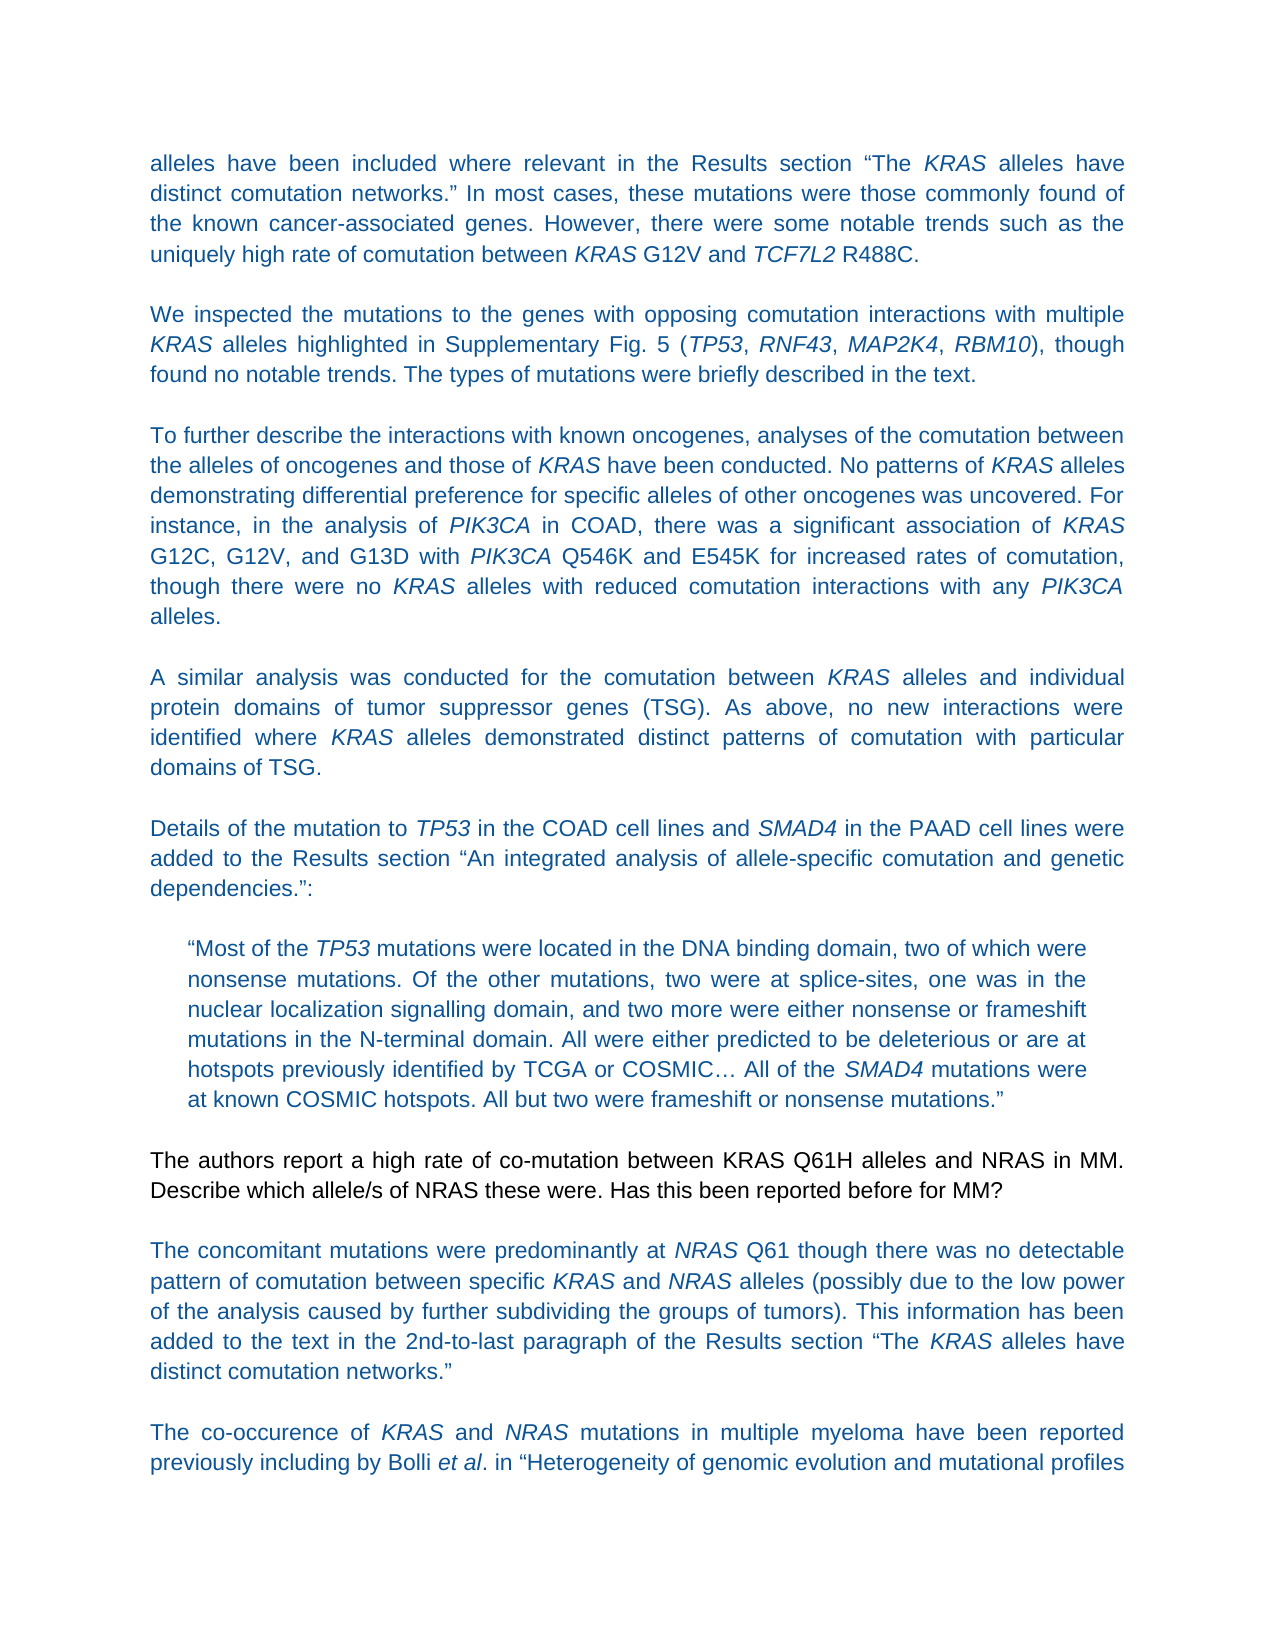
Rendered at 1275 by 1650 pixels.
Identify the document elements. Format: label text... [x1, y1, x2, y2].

subtitle “Most of the TP53 mutations were located in the DNA binding domain, two of which were nonsense mutations. Of the other mutations, two were at splice-sites, one was in the nuclear localization signalling domain, and two more were either nonsense or frameshift mutations in the N-terminal domain. All were either predicted to be deleterious or are at hotspots previously identified by TCGA or COSMIC… All of the SMAD4 mutations were at known COSMIC hotspots. All but two were frameshift or nonsense mutations.” [187, 935, 1087, 1113]
subtitle Details of the mutation to TP53 in the COAD cell lines and SMAD4 in the PAAD cell lines were added to the Results section “An integrated analysis of allele-specific comutation and genetic dependencies.”: [150, 814, 1125, 901]
text The authors report a high rate of co-mutation between KRAS Q61H alleles and NRAS in MM. Describe which allele/s of NRAS these were. Has this been reported before for MM? [150, 1147, 1125, 1203]
subtitle A similar analysis was conducted for the comutation between KRAS alleles and individual protein domains of tumor suppressor genes (TSG). As above, no new interactions were identified where KRAS alleles demonstrated distinct patterns of comutation with particular domains of TSG. [150, 663, 1125, 781]
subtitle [150, 150, 1125, 267]
subtitle The concomitant mutations were predominantly at NRAS Q61 though there was no detectable pattern of comutation between specific KRAS and NRAS alleles (possibly due to the low power of the analysis caused by further subdividing the groups of tumors). This information has been added to the text in the 2nd-to-last paragraph of the Results section “The KRAS alleles have distinct comutation networks.” [150, 1237, 1125, 1385]
subtitle We inspected the mutations to the genes with opposing comutation interactions with multiple KRAS alleles highlighted in Supplementary Fig. 5 (TP53, RNF43, MAP2K4, RBM10), though found no notable trends. The types of mutations were briefly described in the text. [150, 301, 1125, 388]
subtitle To further describe the interactions with known oncogenes, analyses of the comutation between the alleles of oncogenes and those of KRAS have been conducted. No patterns of KRAS alleles demonstrating differential preference for specific alleles of other oncogenes was uncovered. For instance, in the analysis of PIK3CA in COAD, there was a significant association of KRAS G12C, G12V, and G13D with PIK3CA Q546K and E545K for increased rates of comutation, though there were no KRAS alleles with reduced comutation interactions with any PIK3CA alleles. [150, 422, 1125, 629]
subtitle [150, 1419, 1125, 1475]
